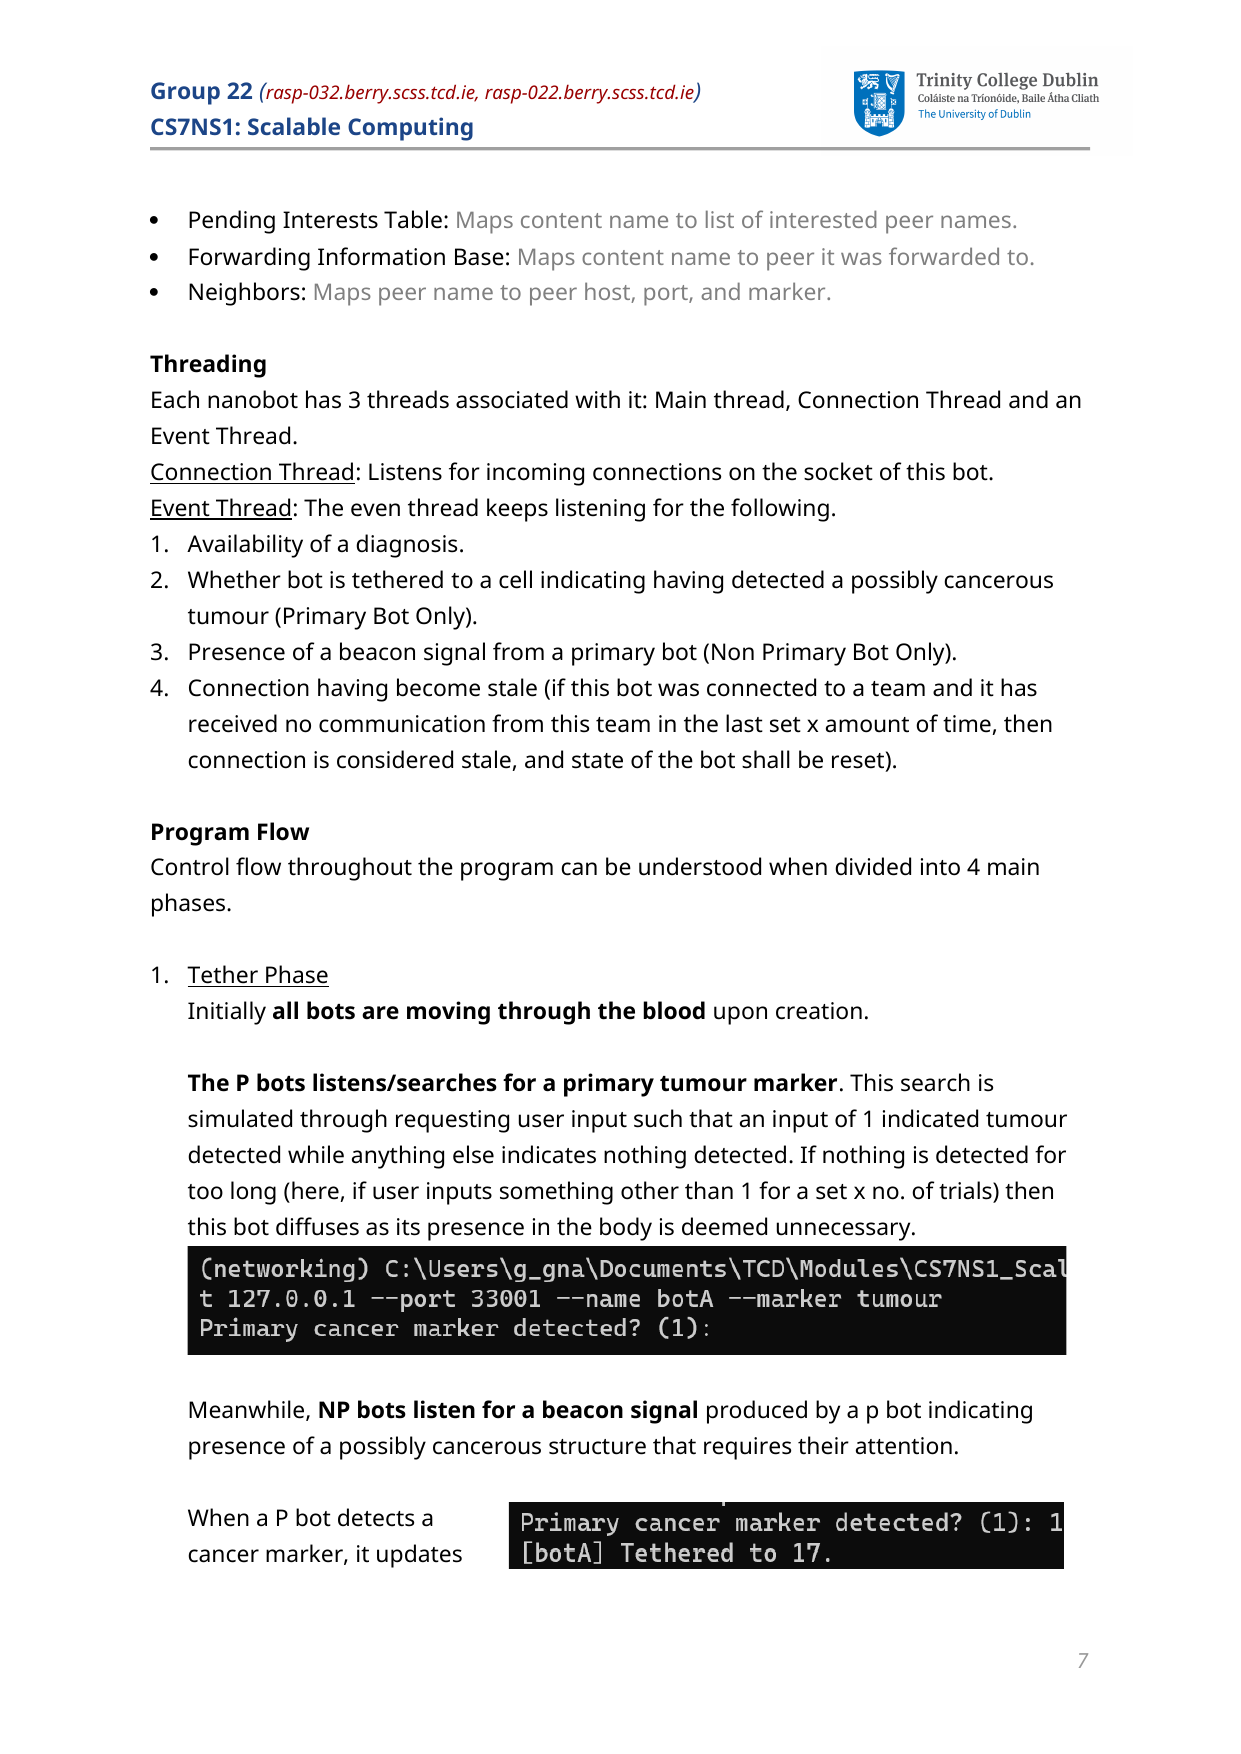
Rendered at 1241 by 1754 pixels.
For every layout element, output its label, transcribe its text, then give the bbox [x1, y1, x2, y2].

list Availability of a diagnosis. [150, 528, 1090, 559]
list Connection having become stale (if this bot was connected to a team and it has received no communication from this team in the last set x amount of time, then connection is considered stale, and state of the bot shall be reset). [150, 672, 1090, 775]
picture [820, 46, 1133, 156]
text Control flow throughout the program can be understood when divided into 4 main phases. [150, 851, 1090, 918]
list Neighbors: Maps peer name to peer host, port, and marker. [150, 276, 1090, 308]
list Whether bot is tethered to a cell indicating having detected a possibly cancerous tumour (Primary Bot Only). [150, 564, 1090, 631]
list Presence of a beacon signal from a primary bot (Non Primary Bot Only). [150, 636, 1090, 667]
picture [187, 1246, 1067, 1355]
text Connection Thread: Listens for incoming connections on the socket of this bot. [150, 456, 1090, 487]
text Threading [150, 348, 1090, 379]
text Event Thread: The even thread keeps listening for the following. [150, 492, 1090, 523]
list Tether Phase [150, 959, 1090, 990]
list Forwarding Information Base: Maps content name to peer it was forwarded to. [150, 240, 1090, 272]
picture [507, 1502, 1064, 1568]
list Initially all bots are moving through the blood upon creation. [187, 995, 1090, 1026]
list The P bots listens/searches for a primary tumour marker. This search is simulated through requesting user input such that an input of 1 indicated tumour detected while anything else indicates nothing detected. If nothing is detected for too long (here, if user inputs something other than 1 for a set x no. of trials) then this bot diffuses as its presence in the body is deemed unnecessary. [187, 1067, 1090, 1242]
text Program Flow [150, 815, 1090, 847]
list Pending Interests Table: Maps content name to list of interested peer names. [150, 204, 1090, 236]
list Meanwhile, NP bots listen for a beacon signal produced by a p bot indicating presence of a possibly cancerous structure that requires their attention. [187, 1394, 1090, 1461]
text Each nanobot has 3 threads associated with it: Main thread, Connection Thread and an Event Thread. [150, 384, 1090, 451]
